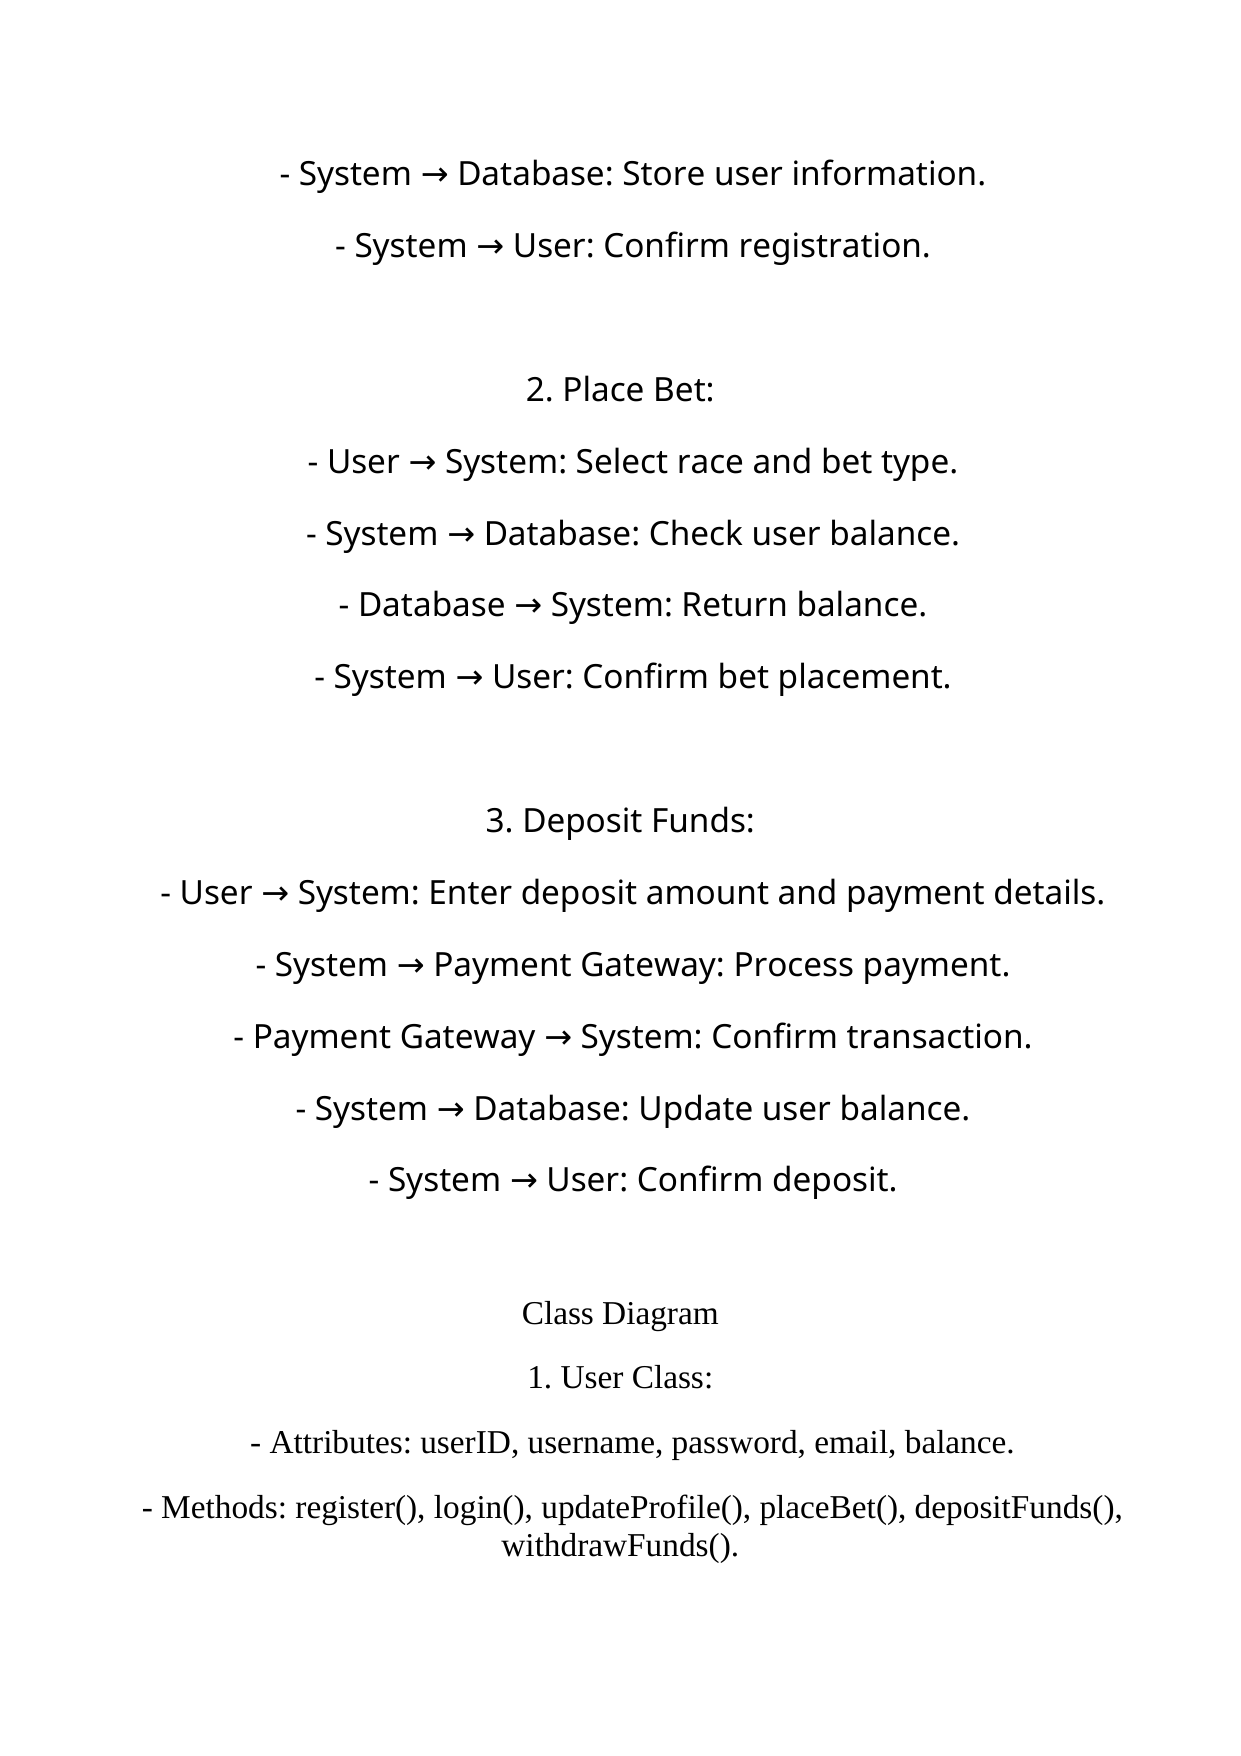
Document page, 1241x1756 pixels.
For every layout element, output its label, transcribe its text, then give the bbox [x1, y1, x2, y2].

text - System → Database: Update user balance. [113, 1084, 1127, 1130]
text - Payment Gateway → System: Confirm transaction. [113, 1012, 1127, 1058]
text 1. User Class: [113, 1358, 1127, 1396]
text 3. Deposit Funds: [113, 797, 1127, 842]
text Class Diagram [113, 1293, 1127, 1331]
text 2. Place Bet: [113, 366, 1127, 411]
text - Attributes: userID, username, password, email, balance. [113, 1422, 1127, 1461]
text - Database → System: Return balance. [113, 581, 1127, 627]
text - Methods: register(), login(), updateProfile(), placeBet(), depositFunds(), withdrawFunds(). [113, 1487, 1127, 1564]
text - User → System: Enter deposit amount and payment details. [113, 869, 1127, 914]
text - System → User: Confirm registration. [113, 222, 1127, 267]
text - User → System: Select race and bet type. [113, 437, 1127, 483]
text - System → Database: Check user balance. [113, 509, 1127, 555]
text - System → User: Confirm deposit. [113, 1156, 1127, 1202]
text - System → User: Confirm bet placement. [113, 653, 1127, 698]
text - System → Database: Store user information. [113, 150, 1127, 195]
text - System → Payment Gateway: Process payment. [113, 941, 1127, 986]
